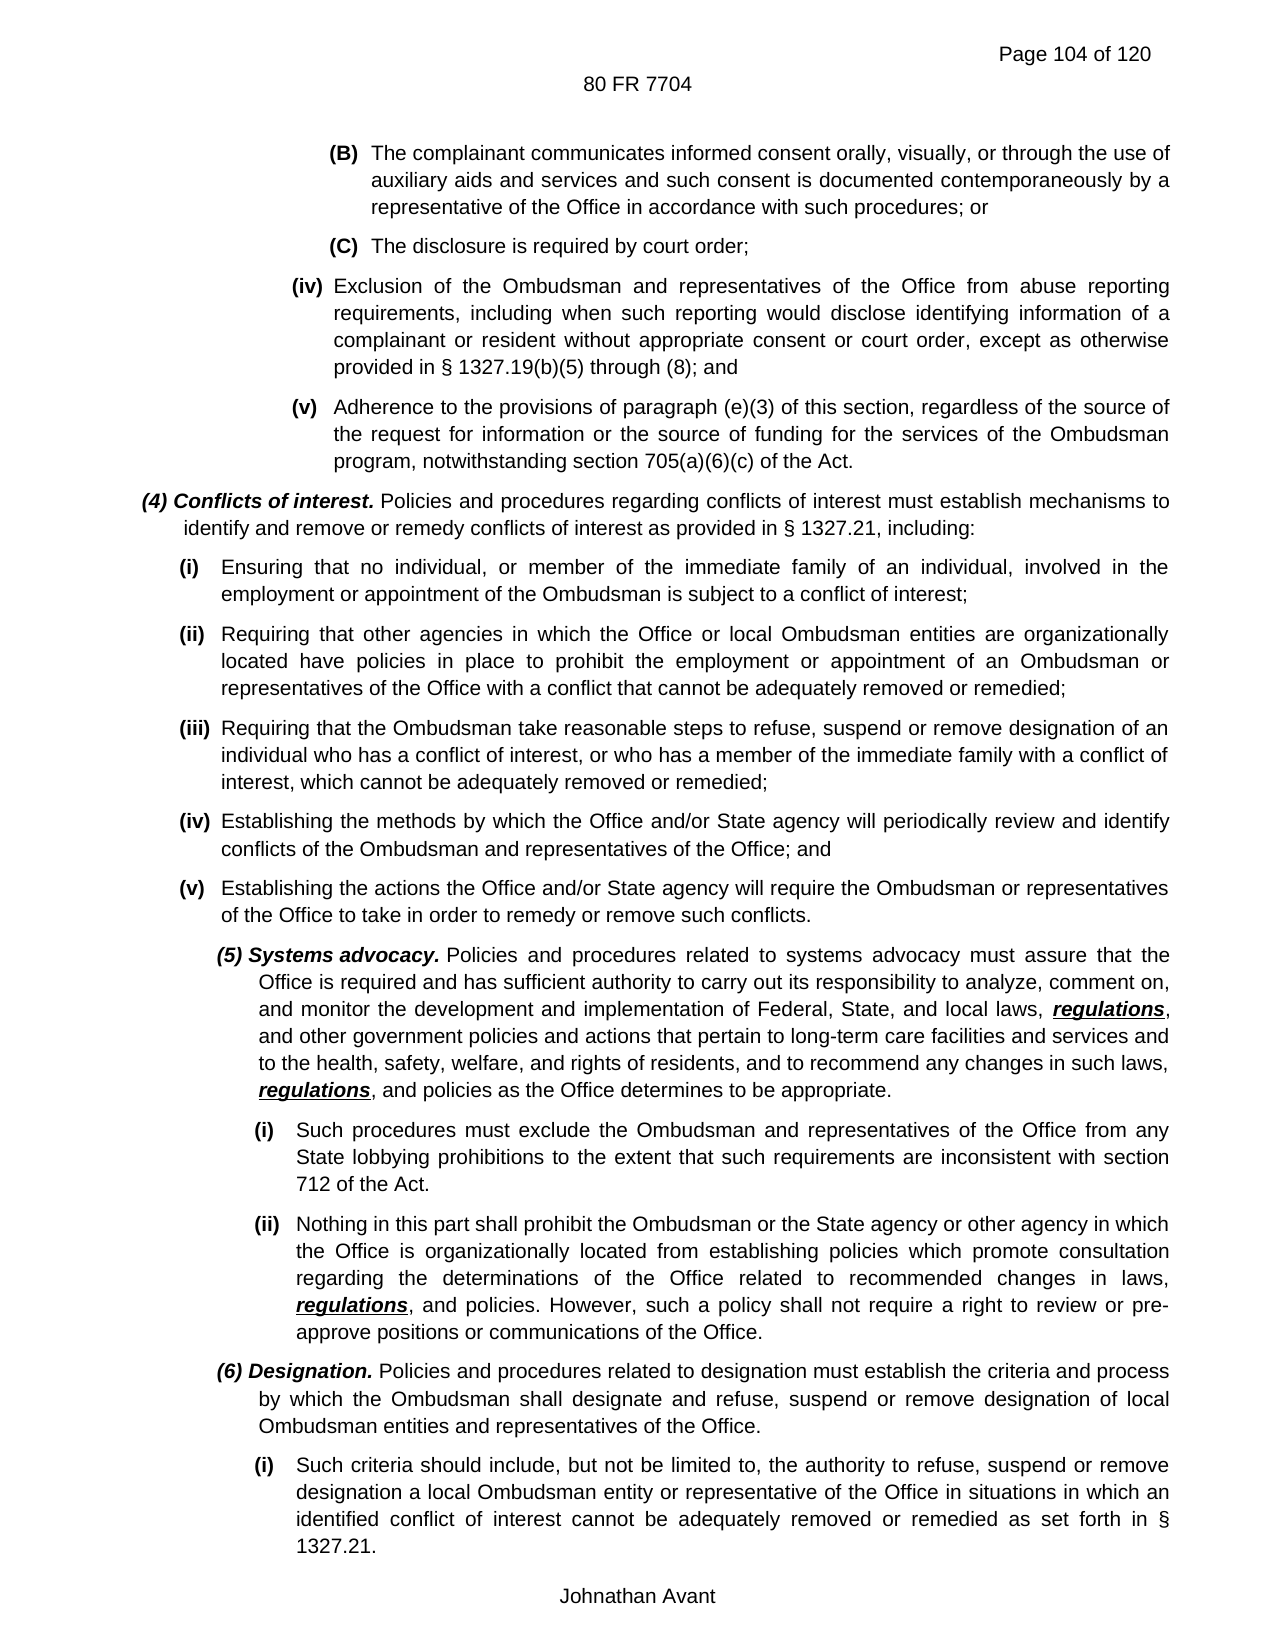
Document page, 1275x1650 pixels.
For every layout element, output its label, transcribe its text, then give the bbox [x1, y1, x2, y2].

list Such procedures must exclude the Ombudsman and representatives of the Office from any State lobbying prohibitions to the extent that such requirements are inconsistent with section 712 of the Act. [254, 1114, 1171, 1196]
list Establishing the actions the Office and/or State agency will require the Ombudsman or representatives of the Office to take in order to remedy or remove such conflicts. [179, 873, 1171, 927]
list The disclosure is required by court order; [329, 231, 1171, 258]
list The complainant communicates informed consent orally, visually, or through the use of auxiliary aids and services and such consent is documented contemporaneously by a representative of the Office in accordance with such procedures; or [329, 137, 1171, 219]
list Exclusion of the Ombudsman and representatives of the Office from abuse reporting requirements, including when such reporting would disclose identifying information of a complainant or resident without appropriate consent or court order, except as otherwise provided in § 1327.19(b)(5) through (8); and [292, 271, 1171, 379]
list Ensuring that no individual, or member of the immediate family of an individual, involved in the employment or appointment of the Ombudsman is subject to a conflict of interest; [179, 552, 1171, 606]
list Adherence to the provisions of paragraph (e)(3) of this section, regardless of the source of the request for information or the source of funding for the services of the Ombudsman program, notwithstanding section 705(a)(6)(c) of the Act. [292, 392, 1171, 473]
list Nothing in this part shall prohibit the Ombudsman or the State agency or other agency in which the Office is organizationally located from establishing policies which promote consultation regarding the determinations of the Office related to recommended changes in laws, regulations, and policies. However, such a policy shall not require a right to review or pre-approve positions or communications of the Office. [254, 1208, 1171, 1344]
list Requiring that other agencies in which the Office or local Ombudsman entities are organizationally located have policies in place to prohibit the employment or appointment of an Ombudsman or representatives of the Office with a conflict that cannot be adequately removed or remedied; [179, 619, 1171, 700]
list Requiring that the Ombudsman take reasonable steps to refuse, suspend or remove designation of an individual who has a conflict of interest, or who has a member of the immediate family with a conflict of interest, which cannot be adequately removed or remedied; [179, 712, 1171, 794]
list Policies and procedures related to systems advocacy must assure that the Office is required and has sufficient authority to carry out its responsibility to analyze, comment on, and monitor the development and implementation of Federal, State, and local laws, regulations, and other government policies and actions that pertain to long-term care facilities and services and to the health, safety, welfare, and rights of residents, and to recommend any changes in such laws, regulations, and policies as the Office determines to be appropriate. [217, 939, 1171, 1102]
list Policies and procedures related to designation must establish the criteria and process by which the Ombudsman shall designate and refuse, suspend or remove designation of local Ombudsman entities and representatives of the Office. [217, 1356, 1171, 1437]
list Establishing the methods by which the Office and/or State agency will periodically review and identify conflicts of the Ombudsman and representatives of the Office; and [179, 806, 1171, 860]
list Such criteria should include, but not be limited to, the authority to refuse, suspend or remove designation a local Ombudsman entity or representative of the Office in situations in which an identified conflict of interest cannot be adequately removed or remedied as set forth in § 1327.21. [254, 1450, 1171, 1558]
list Policies and procedures regarding conflicts of interest must establish mechanisms to identify and remove or remedy conflicts of interest as provided in § 1327.21, including: [142, 485, 1171, 539]
